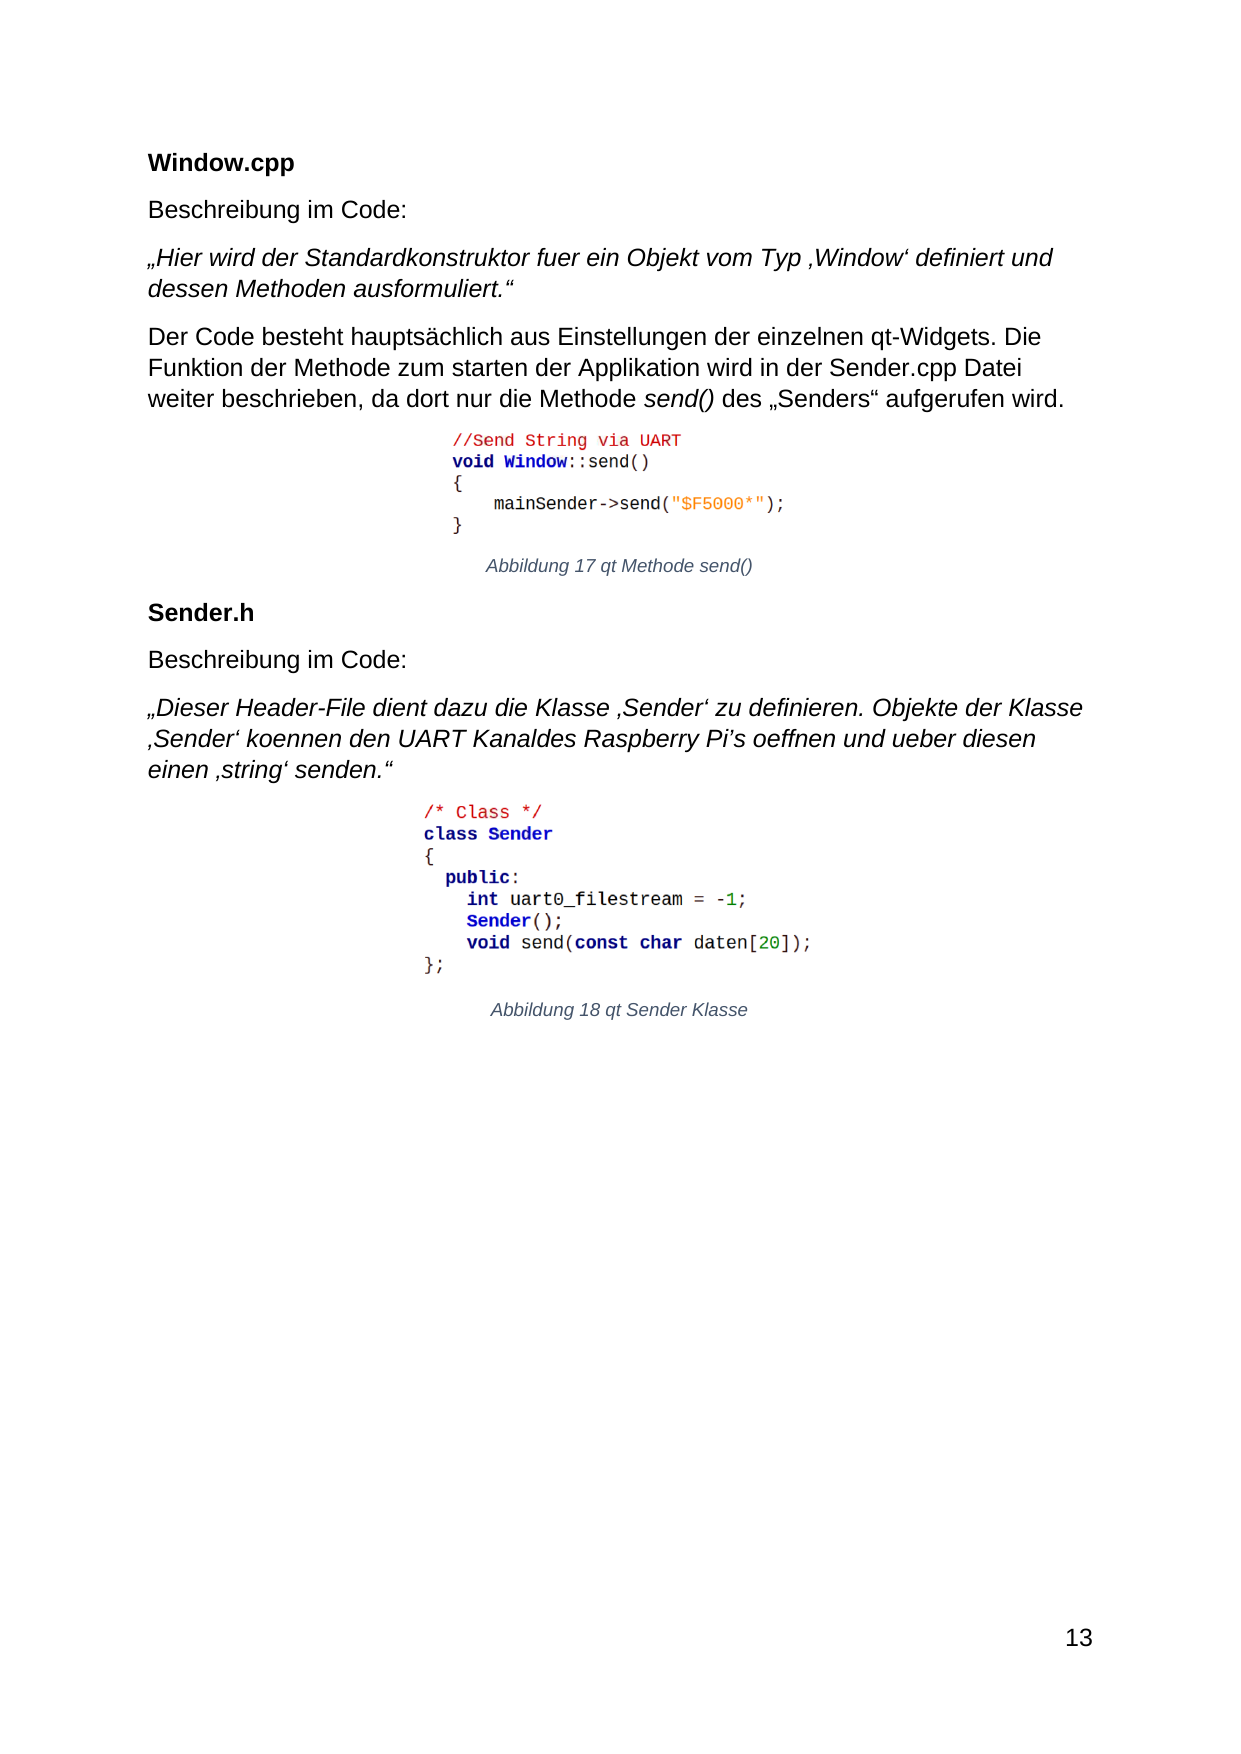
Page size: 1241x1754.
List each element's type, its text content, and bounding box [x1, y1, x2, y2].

text Beschreibung im Code: [148, 645, 1093, 674]
text Window.cpp [148, 148, 1093, 176]
text Der Code besteht hauptsächlich aus Einstellungen der einzelnen qt-Widgets. Die Funktion der Methode zum starten der Applikation wird in der Sender.cpp Datei weiter beschrieben, da dort nur die Methode send() des „Senders“ aufgerufen wird. [148, 322, 1093, 413]
text „Hier wird der Standardkonstruktor fuer ein Objekt vom Typ ‚Window‘ definiert und dessen Methoden ausformuliert.“ [148, 243, 1093, 303]
text Beschreibung im Code: [148, 195, 1093, 224]
text Sender.h [148, 598, 1093, 626]
picture [423, 802, 818, 981]
picture [452, 431, 788, 537]
text „Dieser Header-File dient dazu die Klasse ‚Sender‘ zu definieren. Objekte der Klasse ‚Sender‘ koennen den UART Kanaldes Raspberry Pi’s oeffnen und ueber diesen einen ‚string‘ senden.“ [148, 693, 1093, 784]
